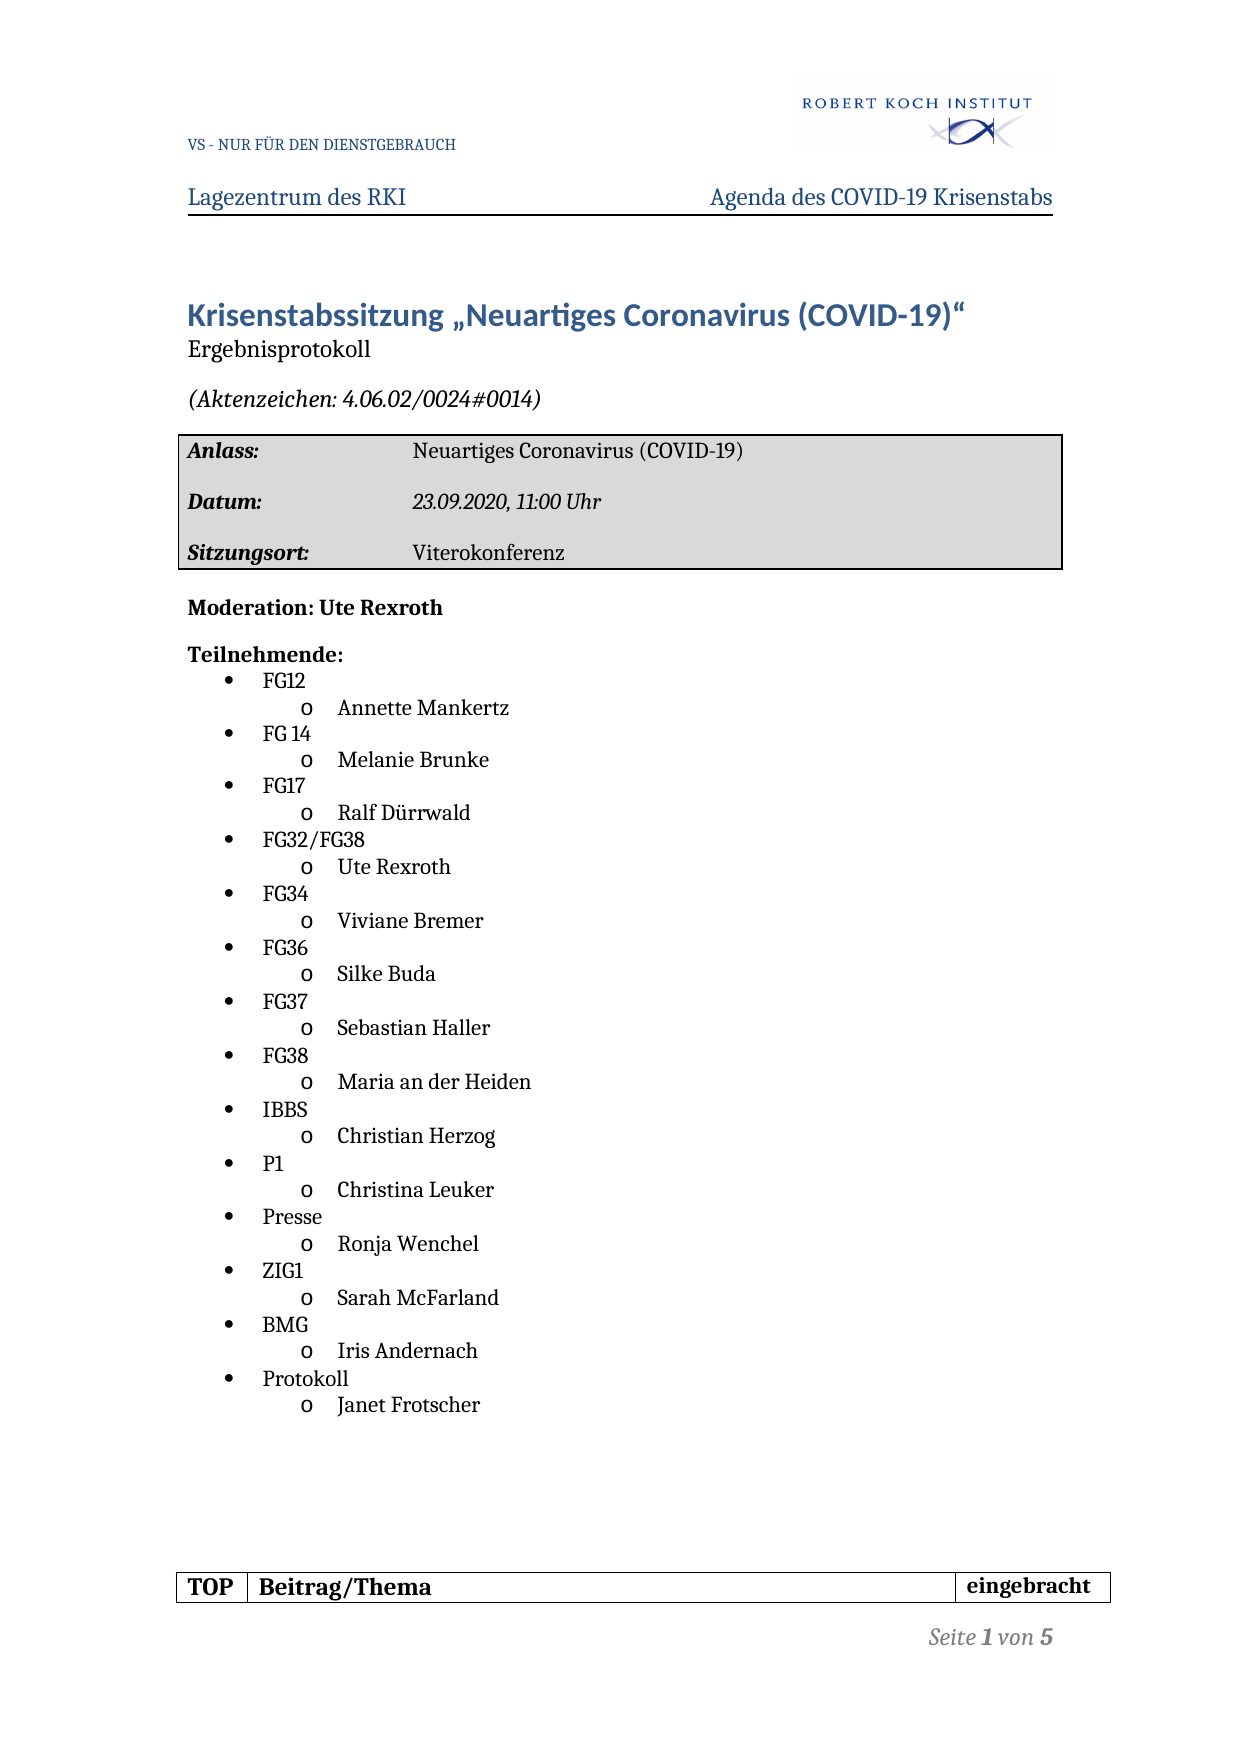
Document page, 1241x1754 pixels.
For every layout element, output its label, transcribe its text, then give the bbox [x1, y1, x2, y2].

list Ronja Wenchel [300, 1231, 1053, 1258]
list Christian Herzog [300, 1123, 1053, 1150]
list Silke Buda [300, 961, 1053, 989]
list Ralf Dürrwald [300, 800, 1053, 827]
list Ute Rexroth [300, 853, 1053, 881]
table_header TOP [177, 1573, 247, 1602]
text Sitzungsort: [179, 536, 1061, 568]
table_header Beitrag/Thema [248, 1573, 955, 1602]
list FG12 [225, 668, 1053, 694]
list FG36 [225, 935, 1053, 961]
list Christina Leuker [300, 1177, 1053, 1204]
list IBBS [225, 1096, 1053, 1123]
list Sarah McFarland [300, 1284, 1053, 1312]
list Iris Andernach [300, 1338, 1053, 1366]
list FG 14 [225, 721, 1053, 747]
text Anlass: [179, 436, 1061, 464]
list ZIG1 [225, 1258, 1053, 1284]
list FG34 [225, 881, 1053, 907]
text Teilnehmende: [187, 642, 1053, 668]
text Moderation: Ute Rexroth [187, 594, 1053, 621]
list Maria an der Heiden [300, 1069, 1053, 1096]
list FG17 [225, 773, 1053, 800]
list Annette Mankertz [300, 694, 1053, 721]
list Janet Frotscher [300, 1392, 1053, 1419]
text Ergebnisprotokoll [187, 335, 1053, 364]
list FG37 [225, 989, 1053, 1015]
list P1 [225, 1150, 1053, 1177]
list Protokoll [225, 1366, 1053, 1392]
list BMG [225, 1312, 1053, 1338]
list FG38 [225, 1043, 1053, 1069]
list Sebastian Haller [300, 1015, 1053, 1043]
list FG32/FG38 [225, 827, 1053, 853]
table_header eingebracht von [956, 1573, 1110, 1602]
list Melanie Brunke [300, 747, 1053, 773]
text (Aktenzeichen: 4.06.02/0024#0014) [187, 384, 1053, 413]
list Viviane Bremer [300, 907, 1053, 935]
text Datum: [179, 485, 1061, 515]
subtitle Krisenstabssitzung „Neuartiges Coronavirus (COVID-19)“ [187, 294, 1053, 335]
picture [794, 73, 1053, 151]
list Presse [225, 1204, 1053, 1231]
